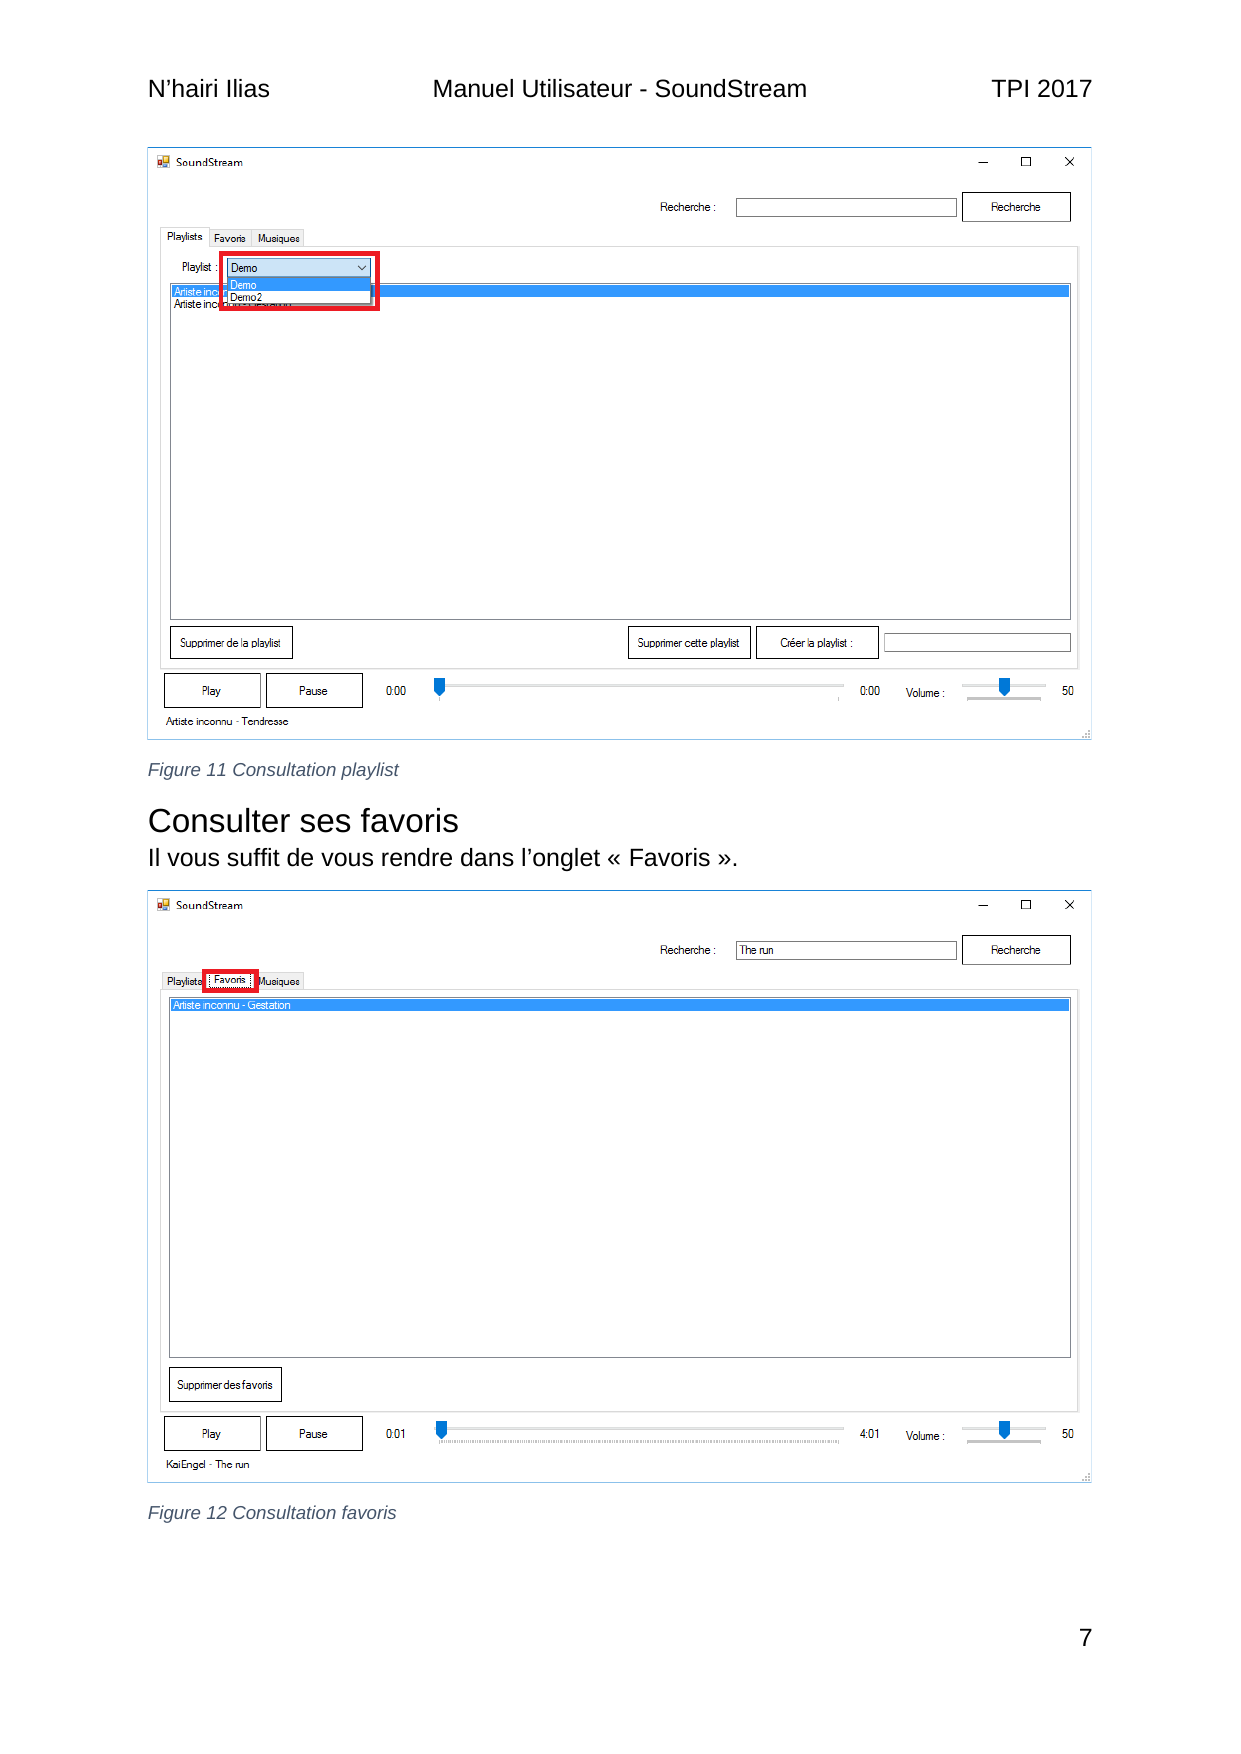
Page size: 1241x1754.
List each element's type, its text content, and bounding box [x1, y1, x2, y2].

text Figure 12 Consultation favoris [148, 1501, 1093, 1523]
picture [147, 890, 1092, 1483]
text Figure 11 Consultation playlist [148, 759, 1093, 780]
text Il vous suffit de vous rendre dans l’onglet « Favoris ». [148, 843, 1093, 871]
subtitle Consulter ses favoris [148, 801, 1093, 839]
picture [147, 147, 1092, 740]
